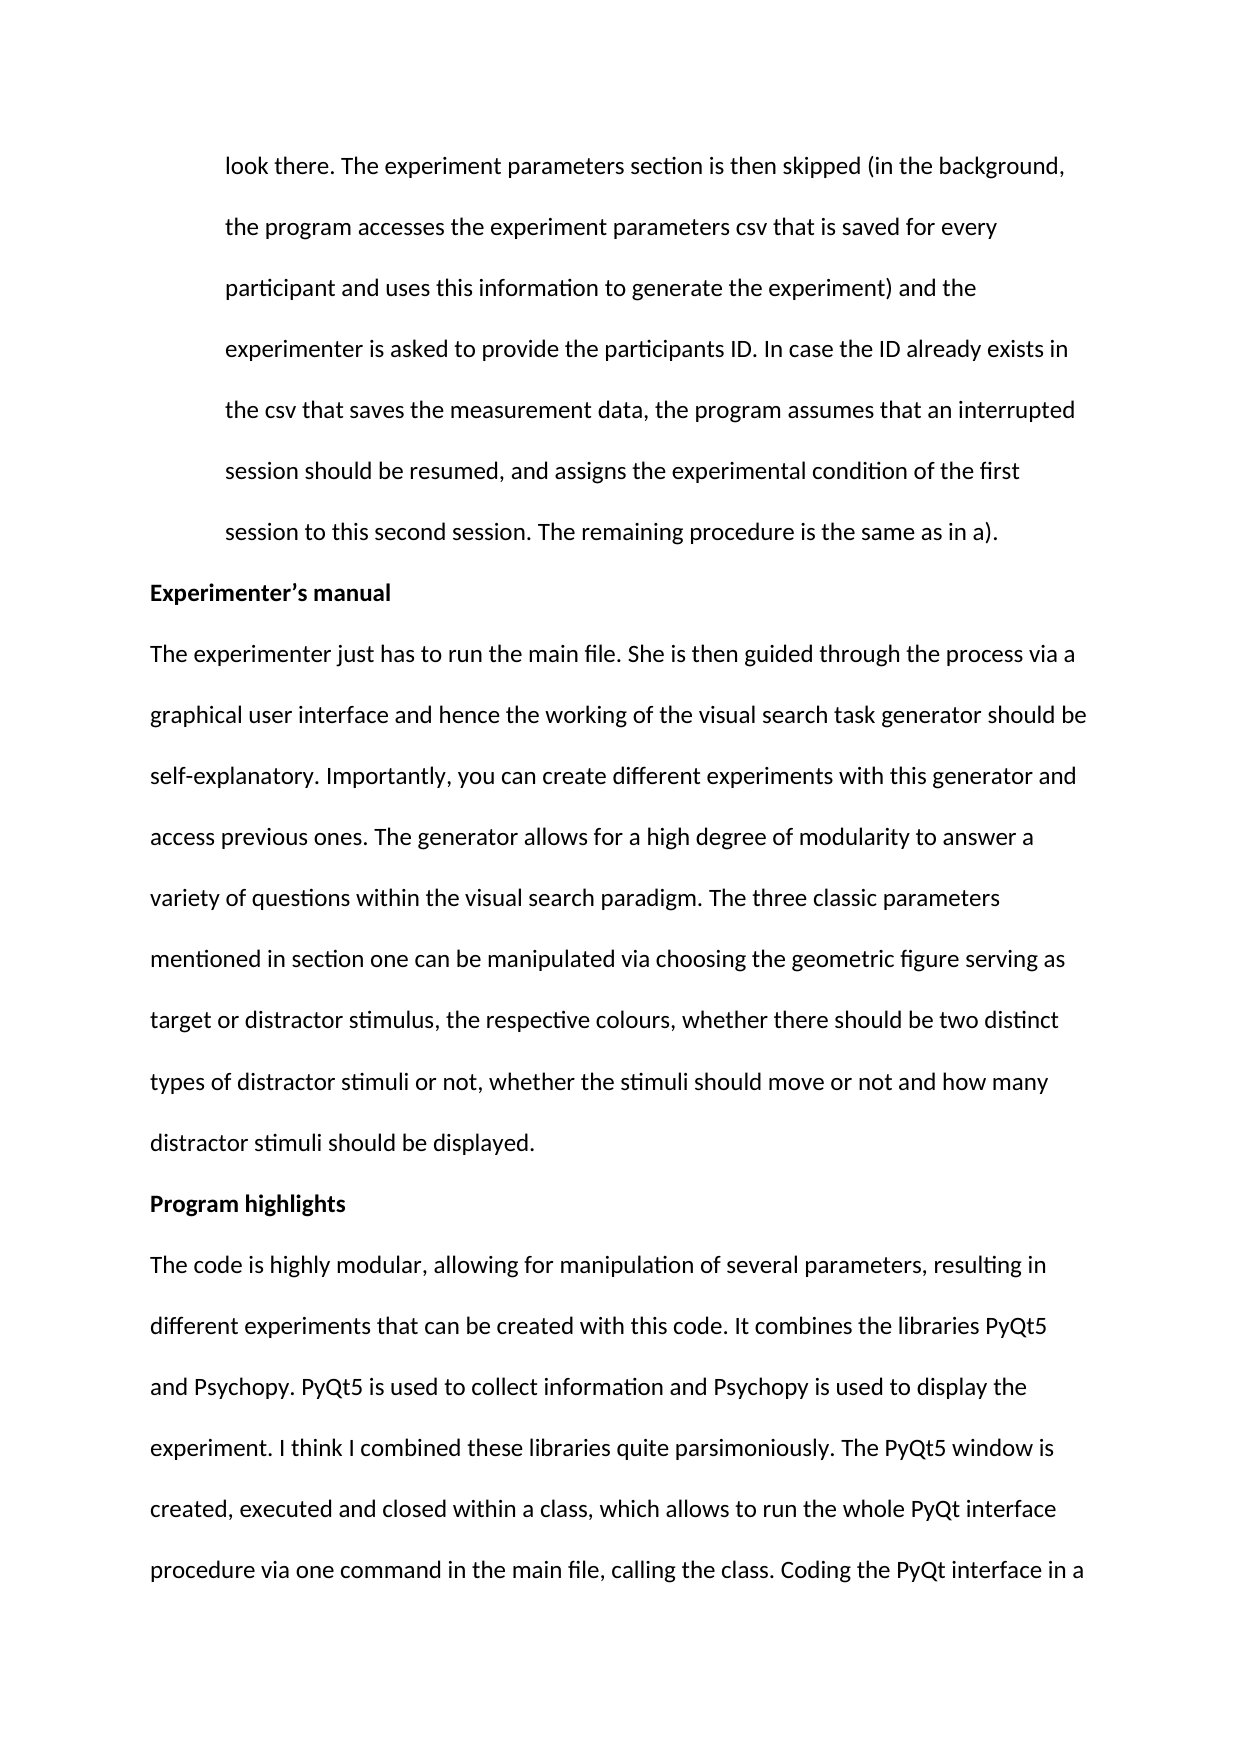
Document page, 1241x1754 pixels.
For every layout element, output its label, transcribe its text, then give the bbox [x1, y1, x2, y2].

text Program highlights [150, 1188, 1090, 1218]
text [150, 1249, 1090, 1584]
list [187, 150, 1090, 547]
text The experimenter just has to run the main file. She is then guided through the process via a graphical user interface and hence the working of the visual search task generator should be self-explanatory. Importantly, you can create different experiments with this generator and access previous ones. The generator allows for a high degree of modularity to answer a variety of questions within the visual search paradigm. The three classic parameters mentioned in section one can be manipulated via choosing the geometric figure serving as target or distractor stimulus, the respective colours, whether there should be two distinct types of distractor stimuli or not, whether the stimuli should move or not and how many distractor stimuli should be displayed. [150, 638, 1090, 1157]
text Experimenter’s manual [150, 577, 1090, 608]
